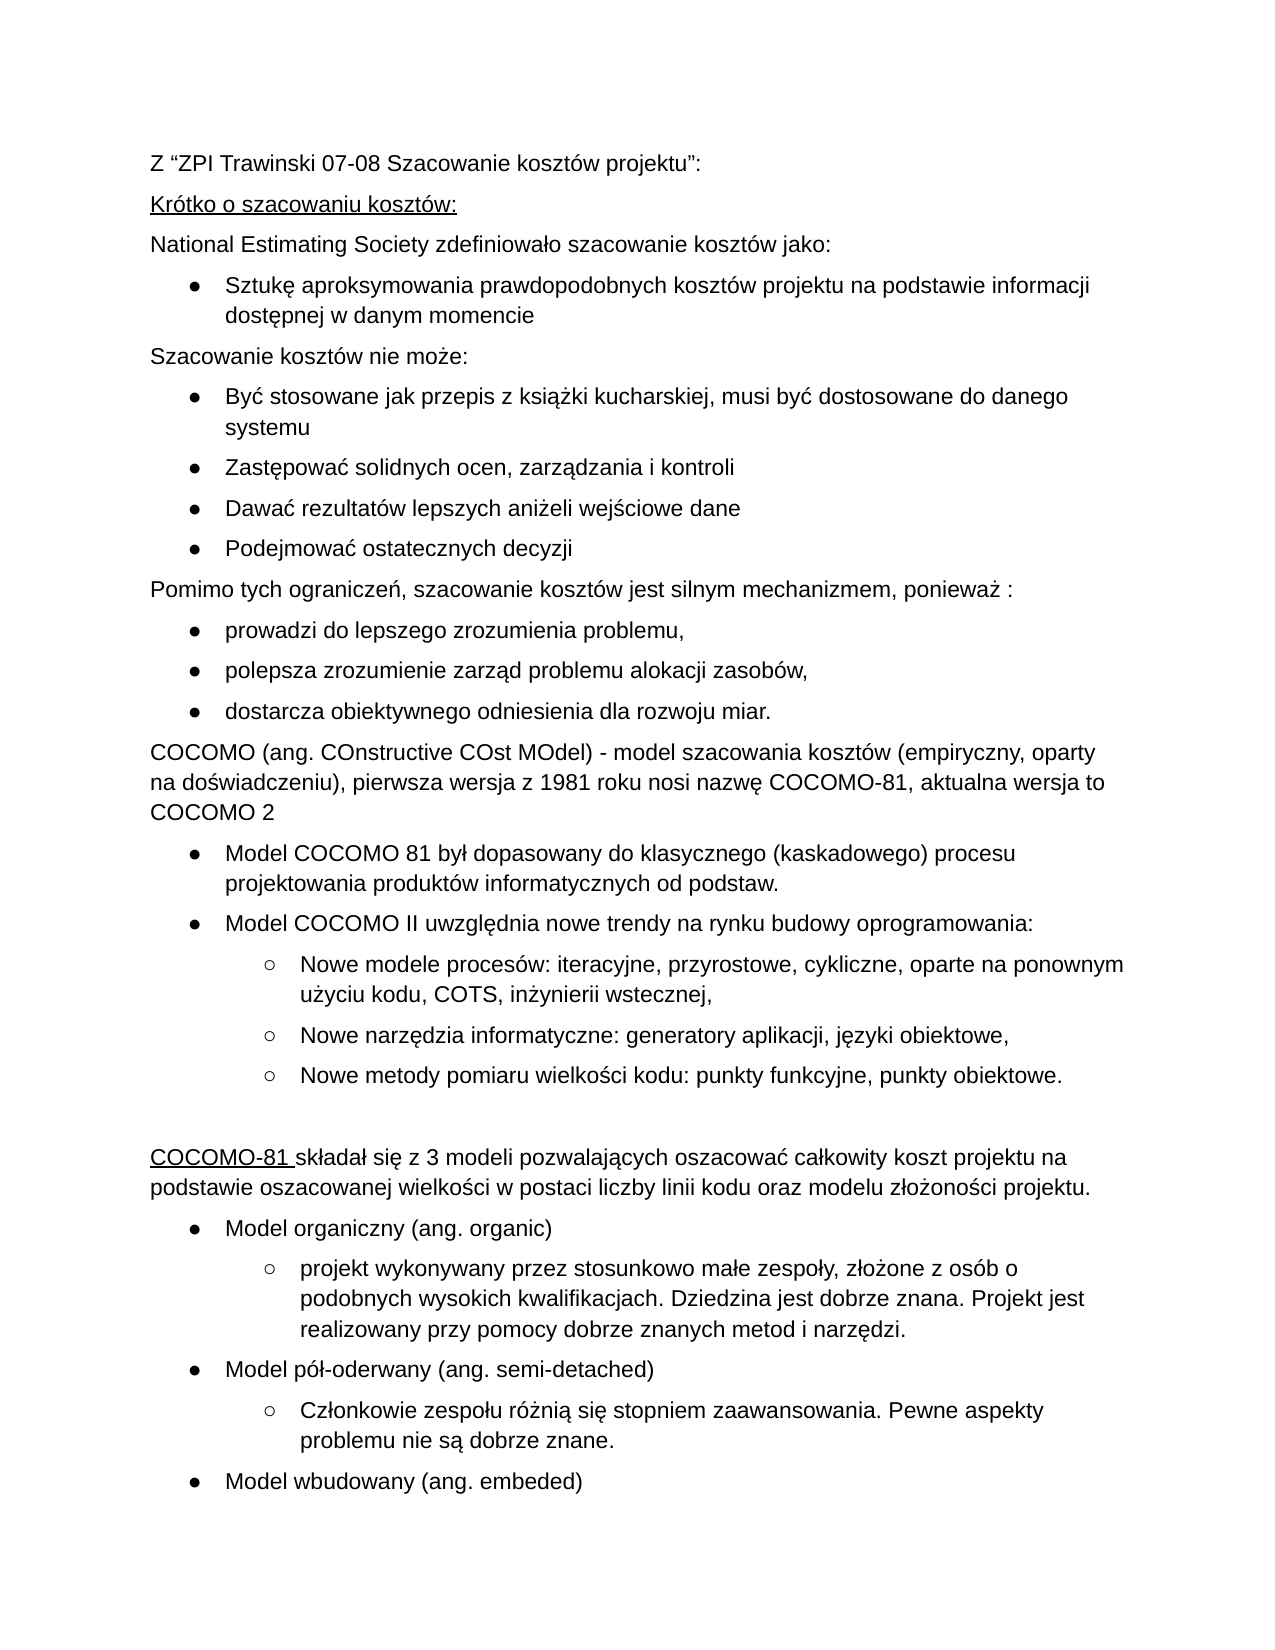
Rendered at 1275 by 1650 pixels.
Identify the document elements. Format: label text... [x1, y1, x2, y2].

text Krótko o szacowaniu kosztów: [150, 191, 1125, 217]
list Nowe modele procesów: iteracyjne, przyrostowe, cykliczne, oparte na ponownym użyciu kodu, COTS, inżynierii wstecznej, [263, 951, 1125, 1008]
list Zastępować solidnych ocen, zarządzania i kontroli [188, 454, 1125, 481]
list Model pół-oderwany (ang. semi-detached) [188, 1356, 1125, 1383]
list Członkowie zespołu różnią się stopniem zaawansowania. Pewne aspekty problemu nie są dobrze znane. [263, 1397, 1125, 1453]
list prowadzi do lepszego zrozumienia problemu, [188, 617, 1125, 643]
list Sztukę aproksymowania prawdopodobnych kosztów projektu na podstawie informacji dostępnej w danym momencie [188, 272, 1125, 328]
list Model COCOMO II uwzględnia nowe trendy na rynku budowy oprogramowania: [188, 910, 1125, 937]
list projekt wykonywany przez stosunkowo małe zespoły, złożone z osób o podobnych wysokich kwalifikacjach. Dziedzina jest dobrze znana. Projekt jest realizowany przy pomocy dobrze znanych metod i narzędzi. [263, 1255, 1125, 1342]
list Nowe metody pomiaru wielkości kodu: punkty funkcyjne, punkty obiektowe. [263, 1062, 1125, 1089]
text COCOMO-81 składał się z 3 modeli pozwalających oszacować całkowity koszt projektu na podstawie oszacowanej wielkości w postaci liczby linii kodu oraz modelu złożoności projektu. [150, 1144, 1125, 1200]
text Pomimo tych ograniczeń, szacowanie kosztów jest silnym mechanizmem, ponieważ : [150, 576, 1125, 602]
text Szacowanie kosztów nie może: [150, 343, 1125, 369]
list Być stosowane jak przepis z książki kucharskiej, musi być dostosowane do danego systemu [188, 383, 1125, 440]
list dostarcza obiektywnego odniesienia dla rozwoju miar. [188, 698, 1125, 724]
list Model organiczny (ang. organic) [188, 1214, 1125, 1241]
list Nowe narzędzia informatyczne: generatory aplikacji, języki obiektowe, [263, 1022, 1125, 1048]
list Dawać rezultatów lepszych aniżeli wejściowe dane [188, 495, 1125, 521]
list Model wbudowany (ang. embeded) [188, 1468, 1125, 1494]
list Podejmować ostatecznych decyzji [188, 535, 1125, 562]
text National Estimating Society zdefiniowało szacowanie kosztów jako: [150, 231, 1125, 258]
text COCOMO (ang. COnstructive COst MOdel) - model szacowania kosztów (empiryczny, oparty na doświadczeniu), pierwsza wersja z 1981 roku nosi nazwę COCOMO-81, aktualna wersja to COCOMO 2 [150, 738, 1125, 825]
list Model COCOMO 81 był dopasowany do klasycznego (kaskadowego) procesu projektowania produktów informatycznych od podstaw. [188, 839, 1125, 896]
list polepsza zrozumienie zarząd problemu alokacji zasobów, [188, 657, 1125, 684]
text Z “ZPI Trawinski 07-08 Szacowanie kosztów projektu”: [150, 150, 1125, 176]
